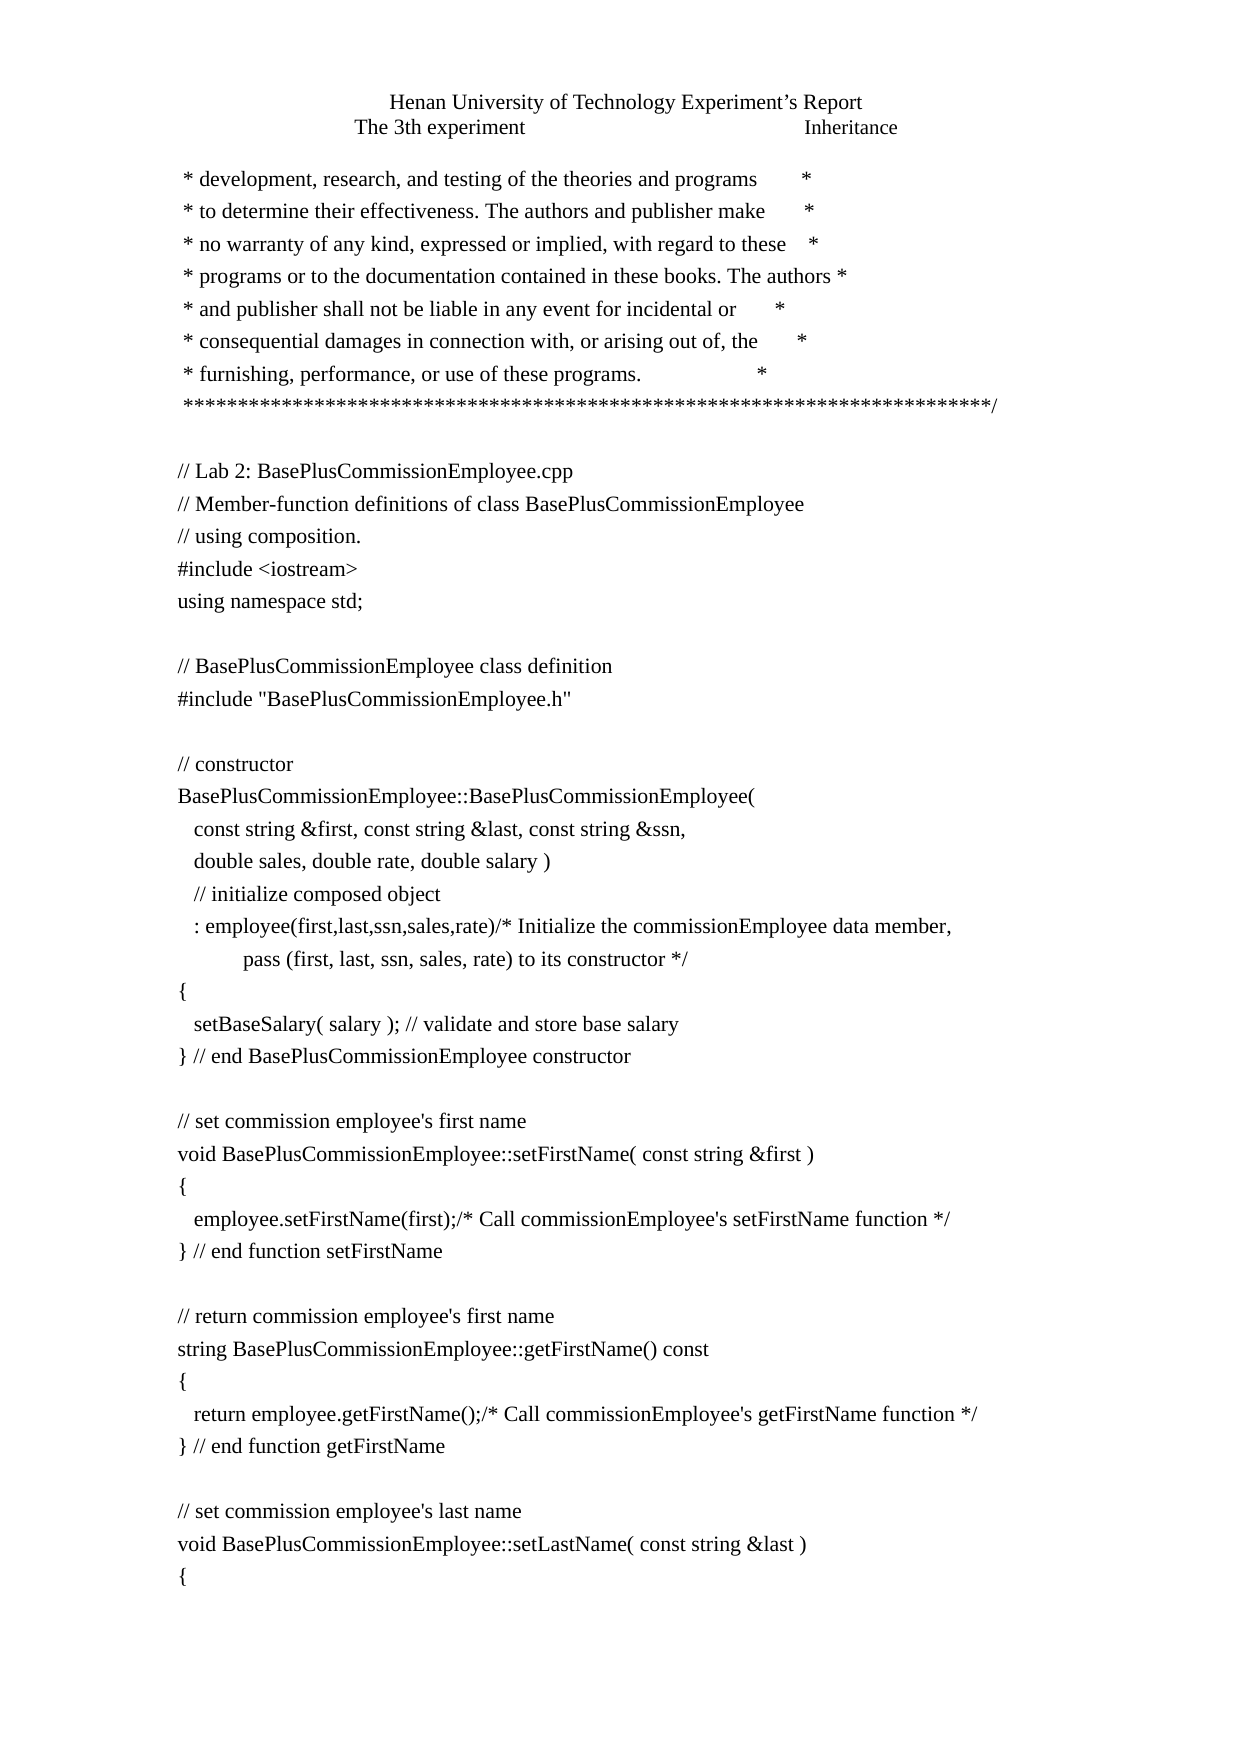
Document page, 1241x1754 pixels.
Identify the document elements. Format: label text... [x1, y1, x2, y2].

text { [177, 1559, 1075, 1592]
text { [177, 1364, 1075, 1397]
text double sales, double rate, double salary ) [177, 844, 1075, 877]
text // set commission employee's last name [177, 1494, 1075, 1527]
text return employee.getFirstName();/* Call commissionEmployee's getFirstName function */ [177, 1397, 1075, 1429]
text setBaseSalary( salary ); // validate and store base salary [177, 1007, 1075, 1039]
text void BasePlusCommissionEmployee::setLastName( const string &last ) [177, 1527, 1075, 1559]
text { [177, 1169, 1075, 1202]
text #include "BasePlusCommissionEmployee.h" [177, 682, 1075, 714]
text * development, research, and testing of the theories and programs * [177, 162, 1075, 194]
text **************************************************************************/ [177, 389, 1075, 422]
text void BasePlusCommissionEmployee::setFirstName( const string &first ) [177, 1137, 1075, 1169]
text string BasePlusCommissionEmployee::getFirstName() const [177, 1332, 1075, 1364]
text * to determine their effectiveness. The authors and publisher make * [177, 194, 1075, 227]
text using namespace std; [177, 584, 1075, 617]
text // using composition. [177, 519, 1075, 552]
text // Member-function definitions of class BasePlusCommissionEmployee [177, 487, 1075, 519]
text employee.setFirstName(first);/* Call commissionEmployee's setFirstName function */ [177, 1202, 1075, 1234]
text // return commission employee's first name [177, 1299, 1075, 1332]
text * consequential damages in connection with, or arising out of, the * [177, 324, 1075, 357]
text } // end function getFirstName [177, 1429, 1075, 1462]
text * no warranty of any kind, expressed or implied, with regard to these * [177, 227, 1075, 259]
text const string &first, const string &last, const string &ssn, [177, 812, 1075, 844]
text // constructor [177, 747, 1075, 779]
text : employee(first,last,ssn,sales,rate)/* Initialize the commissionEmployee data member, [177, 909, 1075, 942]
text * and publisher shall not be liable in any event for incidental or * [177, 292, 1075, 324]
text // set commission employee's first name [177, 1104, 1075, 1137]
text BasePlusCommissionEmployee::BasePlusCommissionEmployee( [177, 779, 1075, 812]
text } // end function setFirstName [177, 1234, 1075, 1267]
text * programs or to the documentation contained in these books. The authors * [177, 259, 1075, 292]
text #include <iostream> [177, 552, 1075, 584]
text } // end BasePlusCommissionEmployee constructor [177, 1039, 1075, 1072]
text // initialize composed object [177, 877, 1075, 909]
text // Lab 2: BasePlusCommissionEmployee.cpp [177, 454, 1075, 487]
text pass (first, last, ssn, sales, rate) to its constructor */ [177, 942, 1075, 974]
text * furnishing, performance, or use of these programs. * [177, 357, 1075, 389]
text { [177, 974, 1075, 1007]
text // BasePlusCommissionEmployee class definition [177, 649, 1075, 682]
